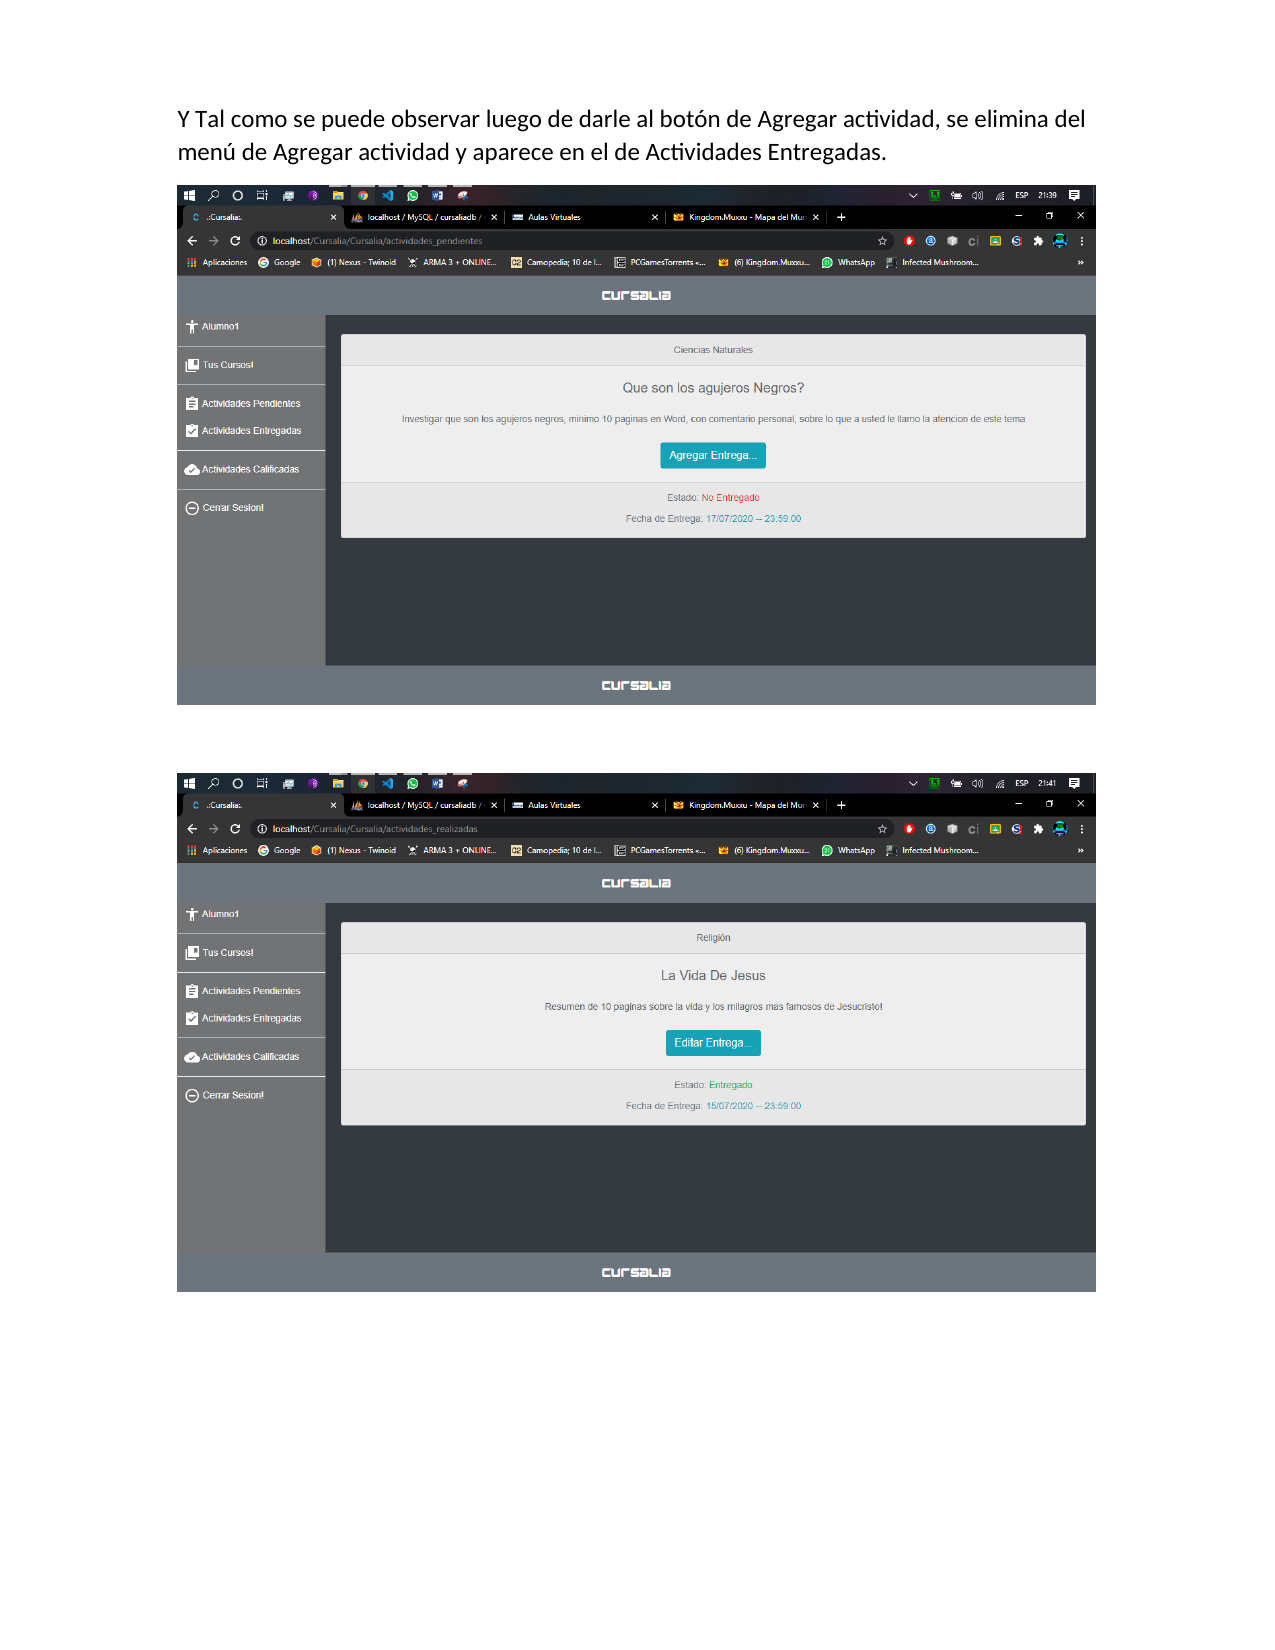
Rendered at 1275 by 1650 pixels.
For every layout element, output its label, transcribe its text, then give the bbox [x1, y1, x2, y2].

picture [177, 773, 1096, 1292]
picture [177, 185, 1096, 705]
text Y Tal como se puede observar luego de darle al botón de Agregar actividad, se elimina del menú de Agregar actividad y aparece en el de Actividades Entregadas. [177, 103, 1098, 167]
